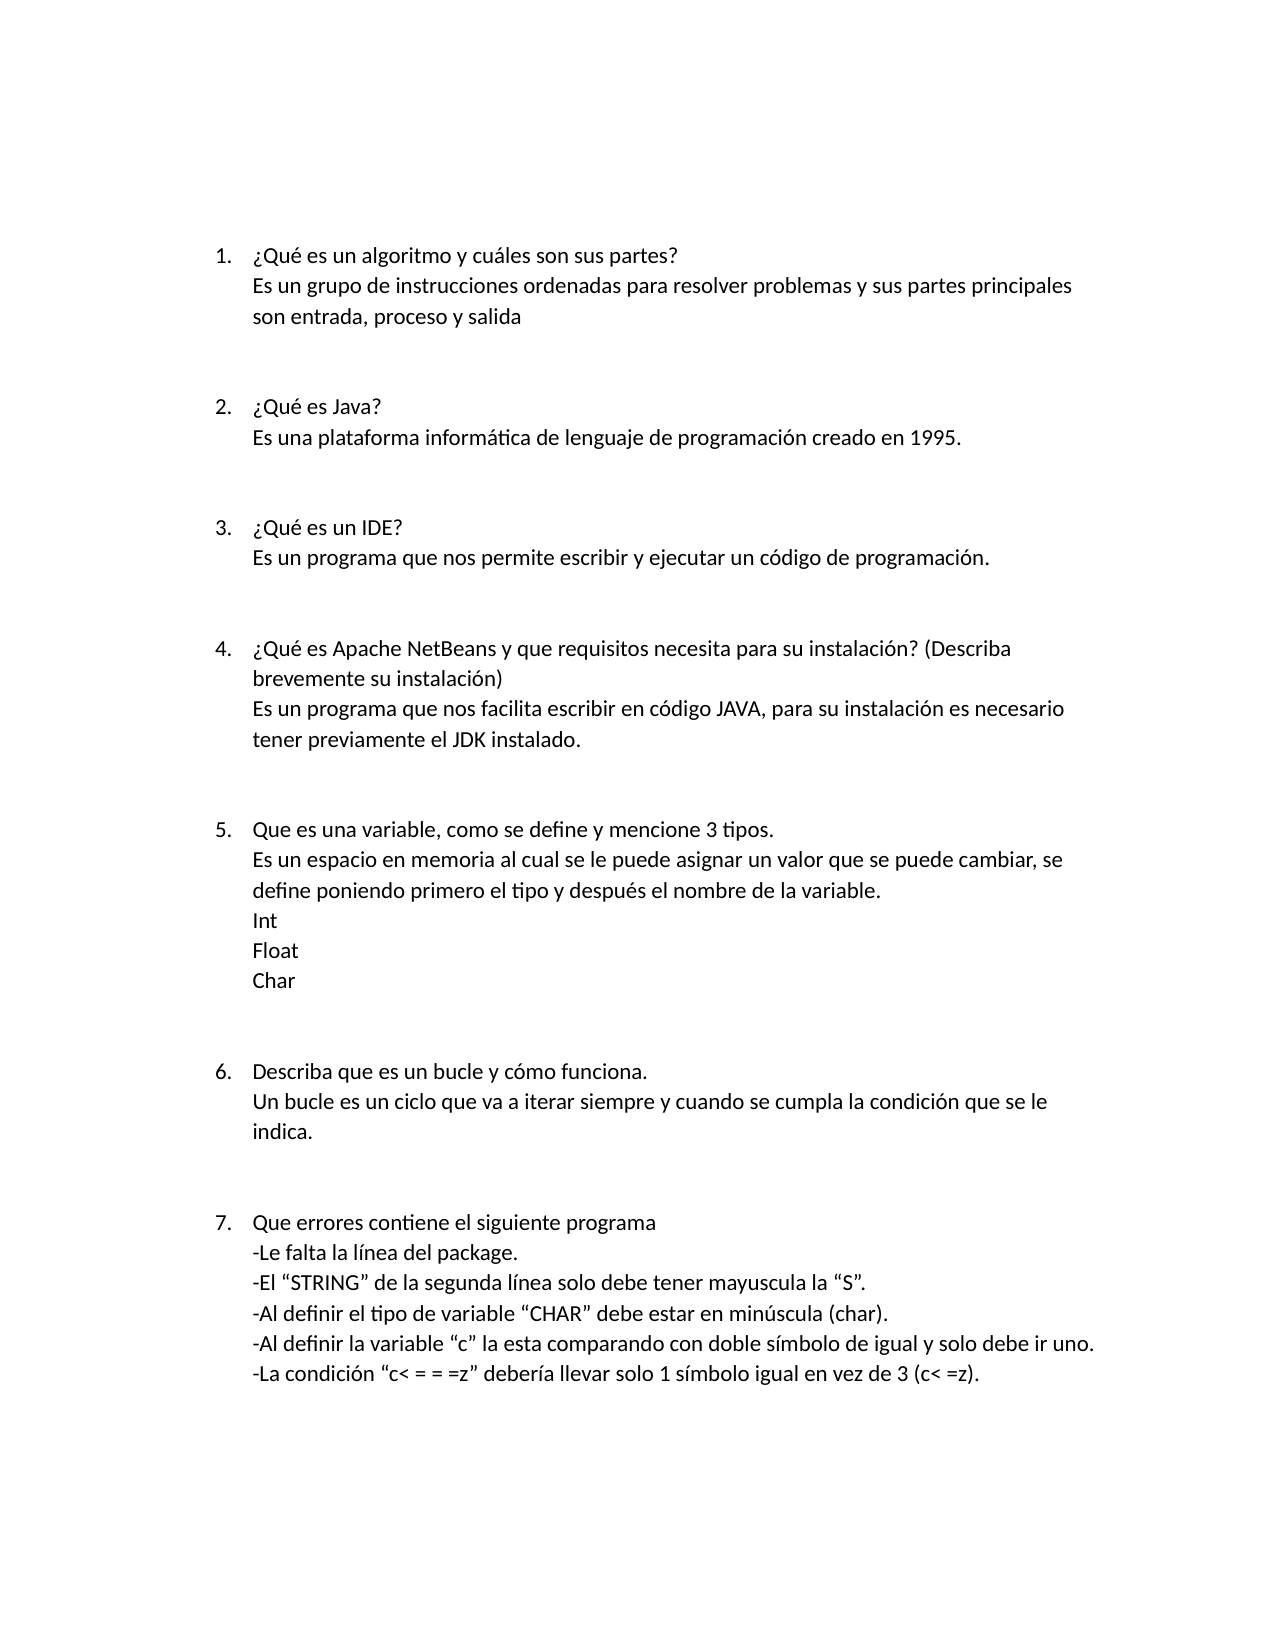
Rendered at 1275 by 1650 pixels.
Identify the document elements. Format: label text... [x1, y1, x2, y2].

list ¿Qué es un IDE? [215, 513, 1098, 541]
list Float [252, 936, 1098, 964]
list -Al definir la variable “c” la esta comparando con doble símbolo de igual y solo debe ir uno. [252, 1329, 1098, 1357]
list Es un grupo de instrucciones ordenadas para resolver problemas y sus partes principales son entrada, proceso y salida [252, 272, 1098, 330]
list Int [252, 906, 1098, 934]
list Es un espacio en memoria al cual se le puede asignar un valor que se puede cambiar, se define poniendo primero el tipo y después el nombre de la variable. [252, 846, 1098, 904]
list ¿Qué es Apache NetBeans y que requisitos necesita para su instalación? (Describa brevemente su instalación) [215, 634, 1098, 692]
list Es un programa que nos permite escribir y ejecutar un código de programación. [252, 543, 1098, 571]
list Describa que es un bucle y cómo funciona. [215, 1057, 1098, 1085]
list -El “STRING” de la segunda línea solo debe tener mayuscula la “S”. [252, 1268, 1098, 1296]
list -Le falta la línea del package. [252, 1238, 1098, 1266]
list -Al definir el tipo de variable “CHAR” debe estar en minúscula (char). [252, 1299, 1098, 1327]
list ¿Qué es Java? [215, 392, 1098, 420]
list Es una plataforma informática de lenguaje de programación creado en 1995. [252, 423, 1098, 451]
list ¿Qué es un algoritmo y cuáles son sus partes? [215, 241, 1098, 269]
list -La condición “c< = = =z” debería llevar solo 1 símbolo igual en vez de 3 (c< =z). [252, 1359, 1098, 1387]
list Un bucle es un ciclo que va a iterar siempre y cuando se cumpla la condición que se le indica. [252, 1087, 1098, 1145]
list Es un programa que nos facilita escribir en código JAVA, para su instalación es necesario tener previamente el JDK instalado. [252, 694, 1098, 753]
list Char [252, 966, 1098, 994]
list Que es una variable, como se define y mencione 3 tipos. [215, 815, 1098, 843]
list Que errores contiene el siguiente programa [215, 1208, 1098, 1236]
